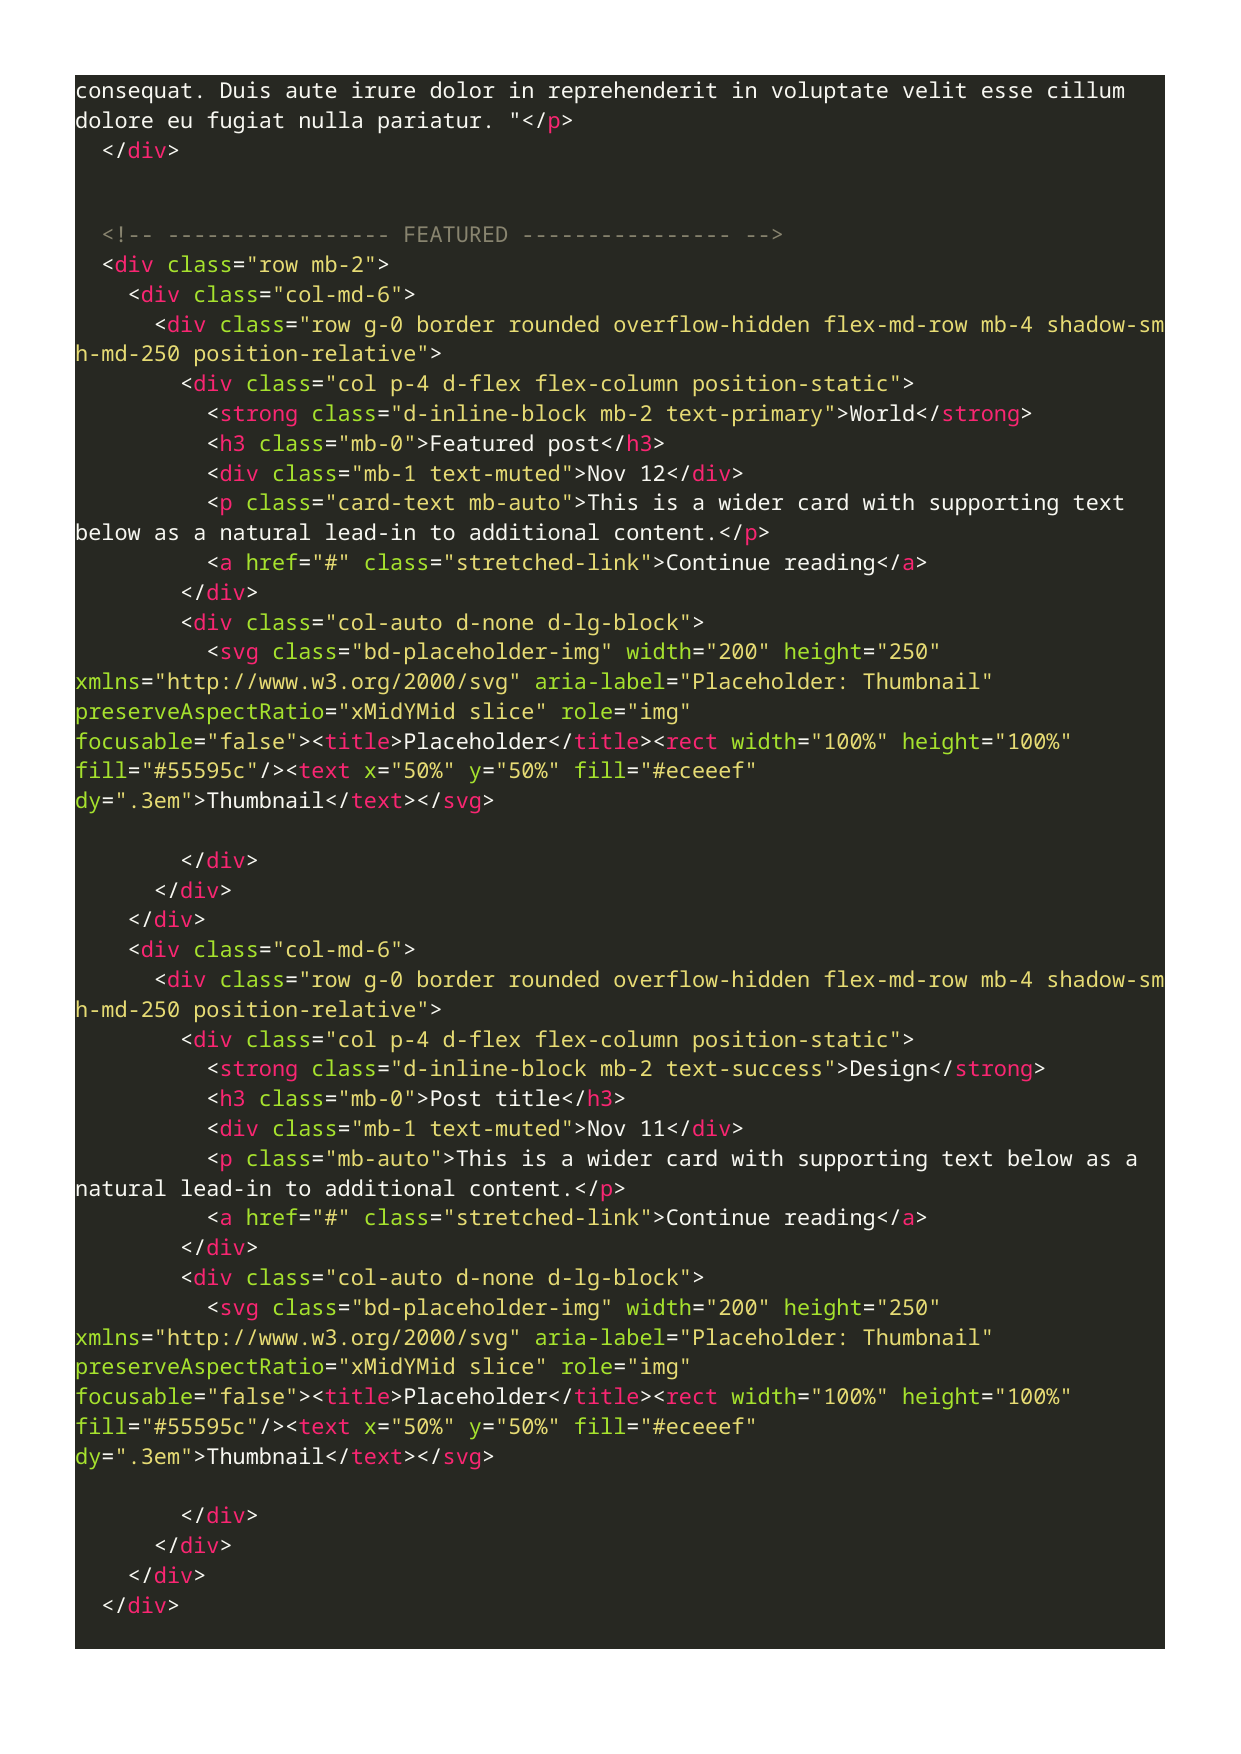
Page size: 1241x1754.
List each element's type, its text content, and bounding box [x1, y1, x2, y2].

text <svg class="bd-placeholder-img" width="200" height="250" xmlns="http://www.w3.org/2000/svg" aria-label="Placeholder: Thumbnail" preserveAspectRatio="xMidYMid slice" role="img" focusable="false"><title>Placeholder</title><rect width="100%" height="100%" fill="#55595c"/><text x="50%" y="50%" fill="#eceeef" dy=".3em">Thumbnail</text></svg> [75, 1292, 1165, 1470]
text <div class="col-auto d-none d-lg-block"> [75, 1262, 1165, 1292]
text <a href="#" class="stretched-link">Continue reading</a> [75, 1202, 1165, 1232]
text <svg class="bd-placeholder-img" width="200" height="250" xmlns="http://www.w3.org/2000/svg" aria-label="Placeholder: Thumbnail" preserveAspectRatio="xMidYMid slice" role="img" focusable="false"><title>Placeholder</title><rect width="100%" height="100%" fill="#55595c"/><text x="50%" y="50%" fill="#eceeef" dy=".3em">Thumbnail</text></svg> [75, 636, 1165, 815]
text </div> [75, 1500, 1165, 1530]
text </div> [75, 904, 1165, 934]
text <strong class="d-inline-block mb-2 text-success">Design</strong> [75, 1053, 1165, 1083]
text <strong class="d-inline-block mb-2 text-primary">World</strong> [75, 398, 1165, 428]
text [75, 75, 1165, 134]
text <h3 class="mb-0">Post title</h3> [75, 1083, 1165, 1113]
text </div> [75, 1560, 1165, 1589]
text <div class="mb-1 text-muted">Nov 11</div> [75, 1113, 1165, 1143]
text </div> [75, 874, 1165, 904]
text <div class="row g-0 border rounded overflow-hidden flex-md-row mb-4 shadow-sm h-md-250 position-relative"> [75, 308, 1165, 368]
text <div class="col-md-6"> [75, 934, 1165, 964]
text <a href="#" class="stretched-link">Continue reading</a> [75, 547, 1165, 577]
text <div class="col-auto d-none d-lg-block"> [75, 606, 1165, 636]
text <!-- ----------------- FEATURED ---------------- --> [75, 219, 1165, 249]
text <p class="mb-auto">This is a wider card with supporting text below as a natural lead-in to additional content.</p> [75, 1143, 1165, 1202]
text </div> [75, 577, 1165, 606]
text <div class="row g-0 border rounded overflow-hidden flex-md-row mb-4 shadow-sm h-md-250 position-relative"> [75, 964, 1165, 1023]
text </div> [75, 1589, 1165, 1619]
text </div> [75, 1530, 1165, 1560]
text <div class="col p-4 d-flex flex-column position-static"> [75, 1023, 1165, 1053]
text <div class="col p-4 d-flex flex-column position-static"> [75, 368, 1165, 398]
text </div> [75, 134, 1165, 164]
text <div class="mb-1 text-muted">Nov 12</div> [75, 457, 1165, 487]
text <div class="row mb-2"> [75, 249, 1165, 279]
text <div class="col-md-6"> [75, 279, 1165, 308]
text <h3 class="mb-0">Featured post</h3> [75, 428, 1165, 457]
text </div> [75, 845, 1165, 874]
text </div> [75, 1232, 1165, 1262]
text <p class="card-text mb-auto">This is a wider card with supporting text below as a natural lead-in to additional content.</p> [75, 487, 1165, 547]
